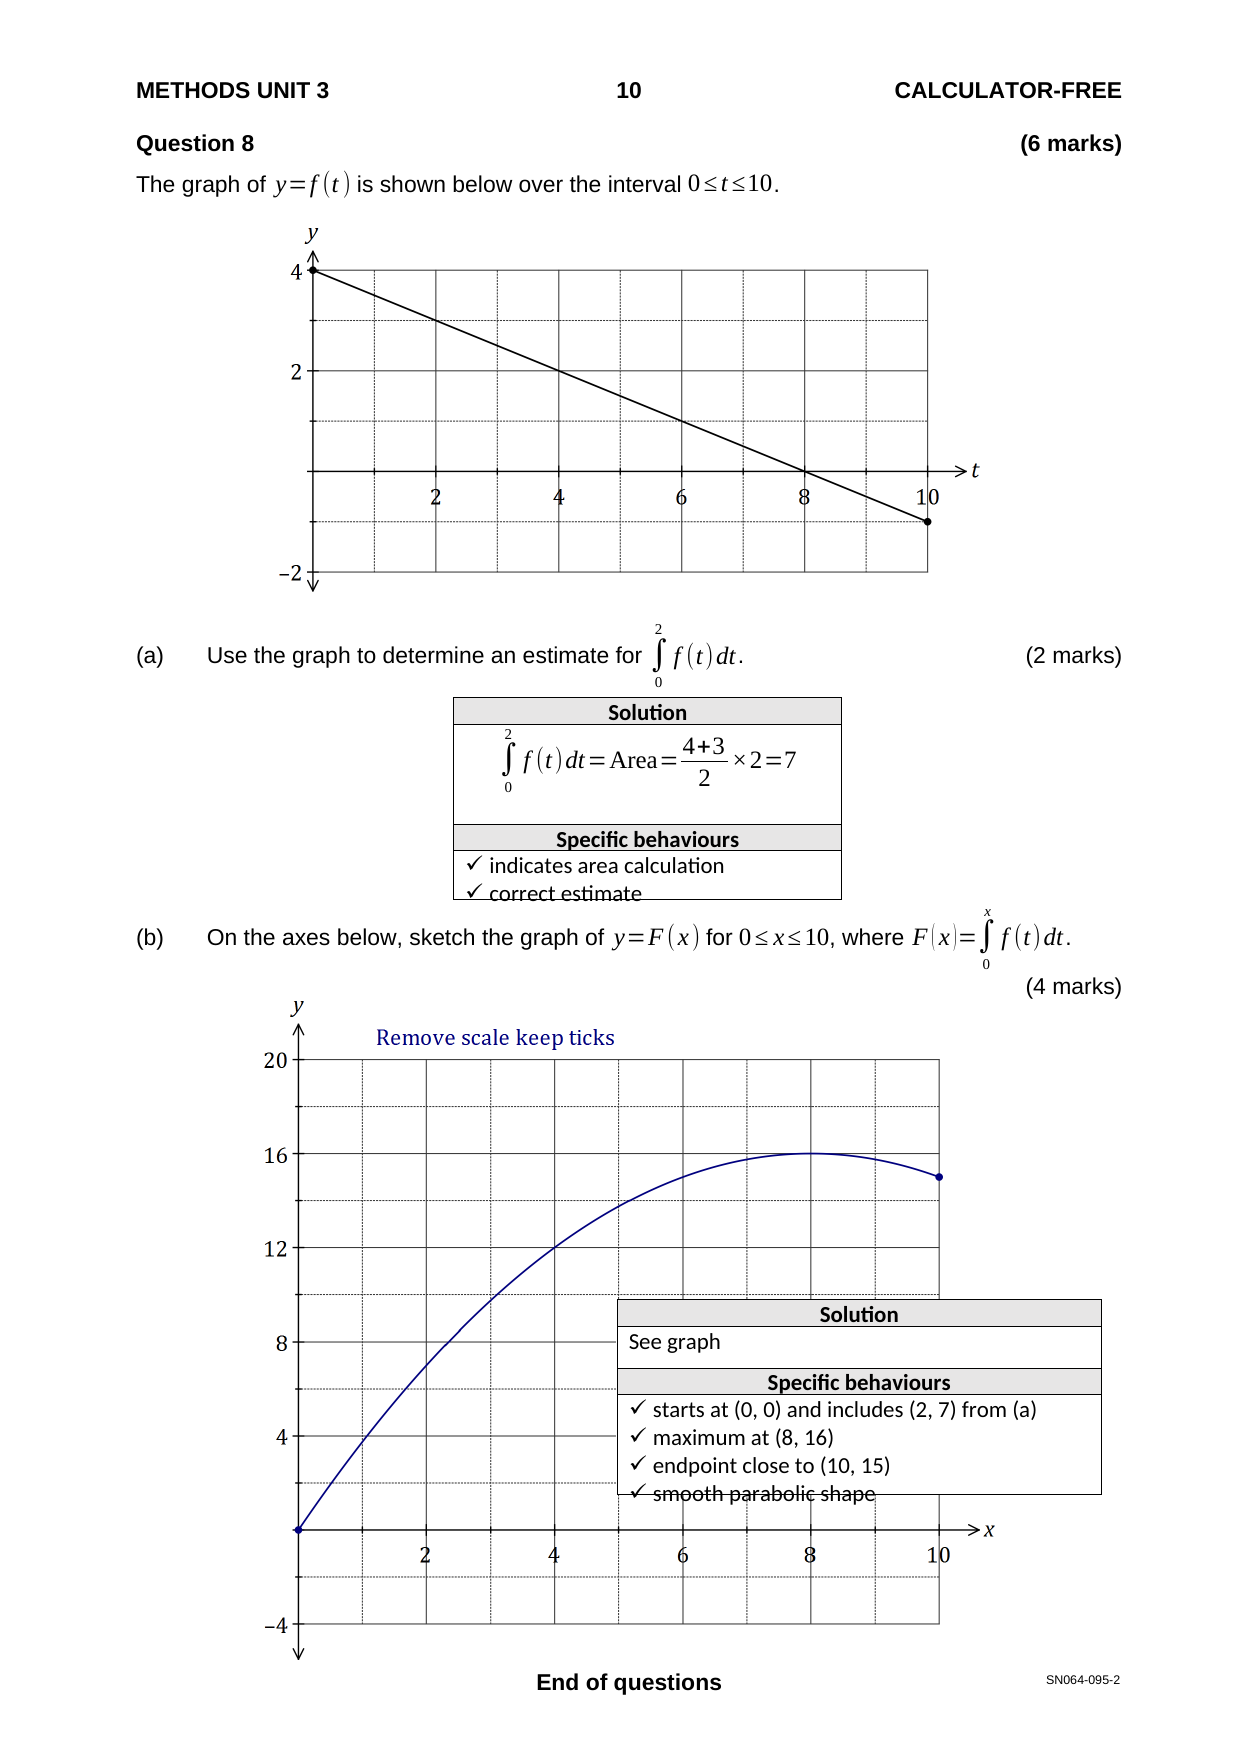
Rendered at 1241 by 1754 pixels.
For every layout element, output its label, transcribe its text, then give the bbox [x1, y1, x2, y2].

text (b) On the axes below, sketch the graph of for , where . [136, 902, 1122, 973]
picture [261, 998, 997, 1662]
text The graph of is shown below over the interval . [136, 169, 1122, 199]
text Question 8 (6 marks) [136, 130, 1122, 156]
picture [276, 225, 982, 594]
text (a) Use the graph to determine an estimate for . (2 marks) [136, 620, 1122, 691]
text (4 marks) [136, 973, 1122, 999]
